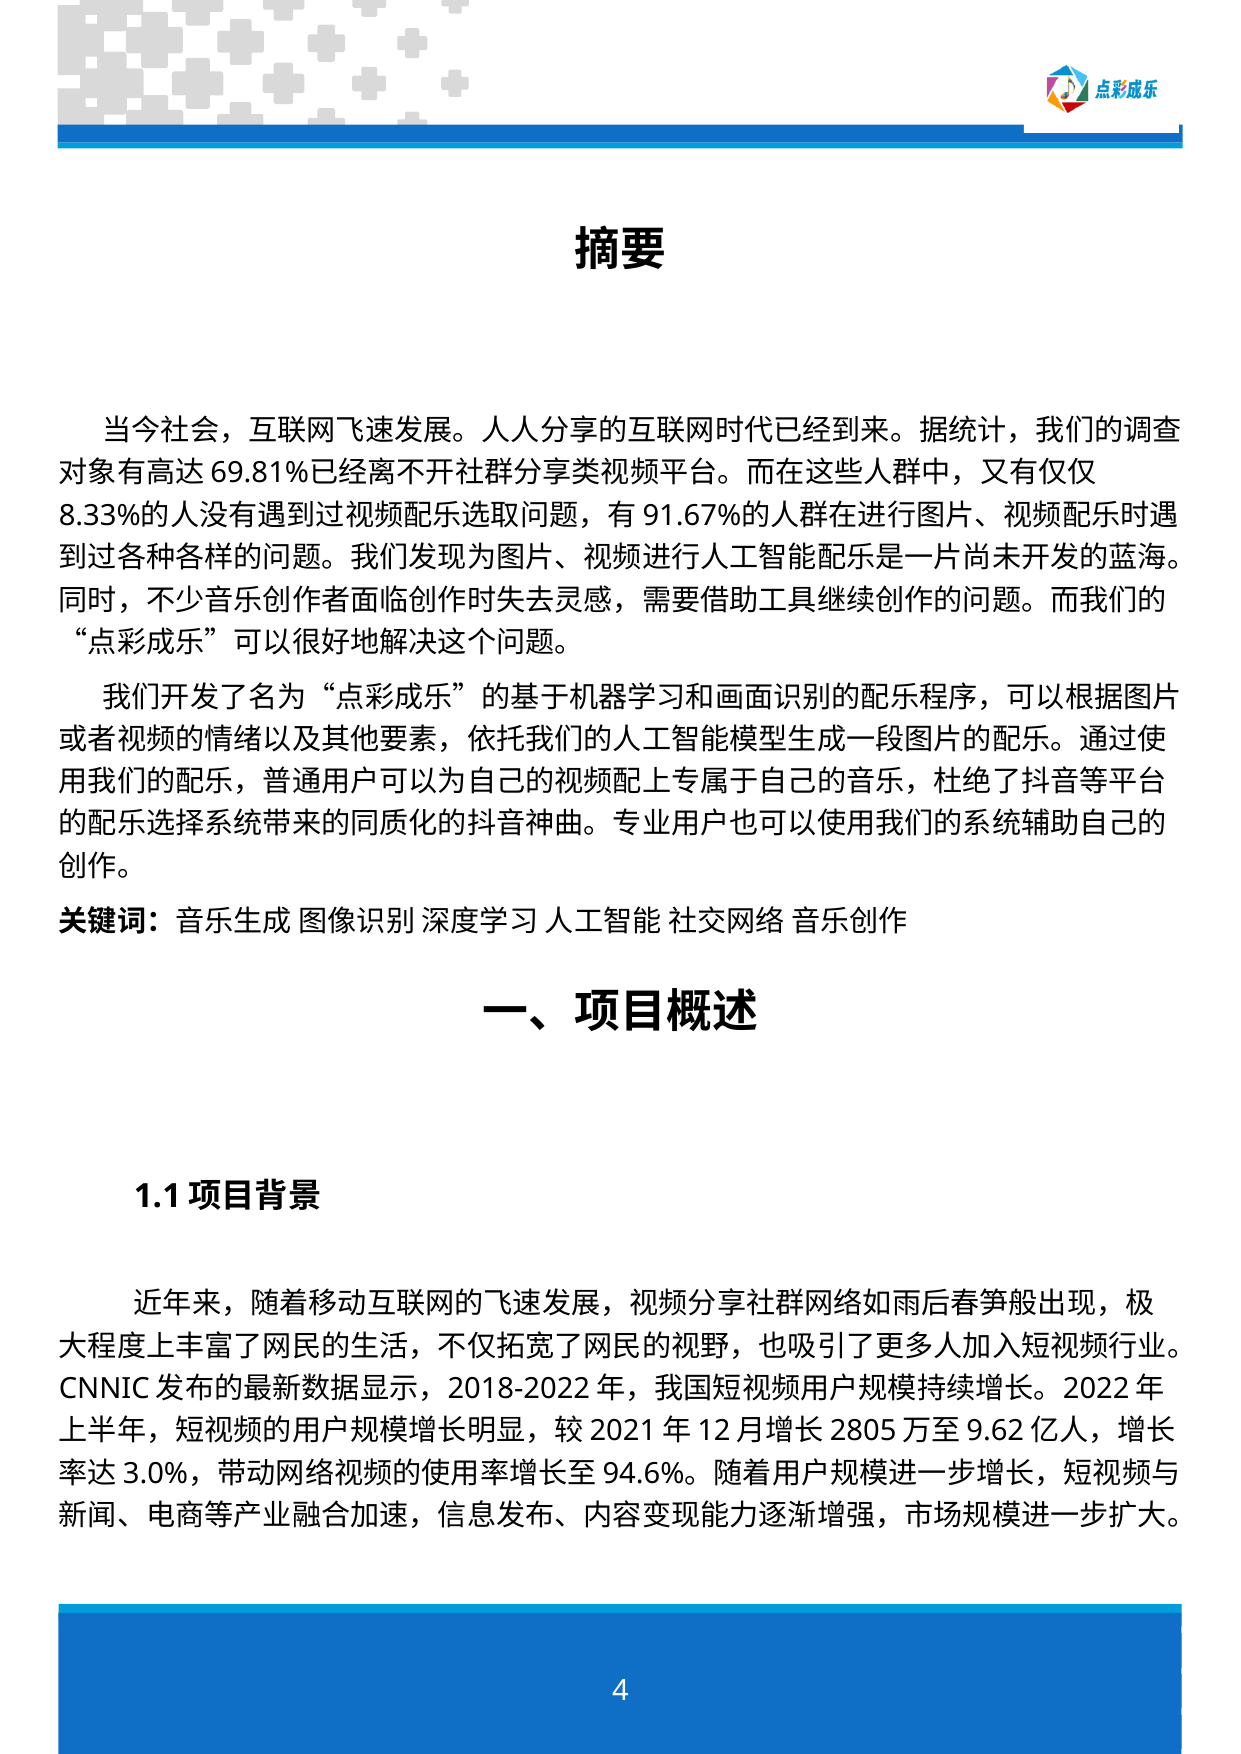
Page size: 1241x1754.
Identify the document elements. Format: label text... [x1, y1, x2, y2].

subtitle 1.1项目背景 [58, 1169, 1182, 1217]
text 关键词：音乐生成 图像识别 深度学习 人工智能 社交网络 音乐创作 [58, 897, 1182, 939]
text 我们开发了名为“点彩成乐”的基于机器学习和画面识别的配乐程序，可以根据图片或者视频的情绪以及其他要素，依托我们的人工智能模型生成一段图片的配乐。通过使用我们的配乐，普通用户可以为自己的视频配上专属于自己的音乐，杜绝了抖音等平台的配乐选择系统带来的同质化的抖音神曲。专业用户也可以使用我们的系统辅助自己的创作。 [58, 673, 1182, 884]
text 近年来，随着移动互联网的飞速发展，视频分享社群网络如雨后春笋般出现，极大程度上丰富了网民的生活，不仅拓宽了网民的视野，也吸引了更多人加入短视频行业。CNNIC发布的最新数据显示，2018-2022年，我国短视频用户规模持续增长。2022年上半年，短视频的用户规模增长明显，较2021年12月增长2805万至9.62亿人，增长率达3.0%，带动网络视频的使用率增长至94.6%。随着用户规模进一步增长，短视频与新闻、电商等产业融合加速，信息发布、内容变现能力逐渐增强，市场规模进一步扩大。 [58, 1280, 1182, 1534]
subtitle 摘要 [58, 212, 1182, 279]
picture [1023, 45, 1179, 133]
text 当今社会，互联网飞速发展。人人分享的互联网时代已经到来。据统计，我们的调查对象有高达69.81%已经离不开社群分享类视频平台。而在这些人群中，又有仅仅8.33%的人没有遇到过视频配乐选取问题，有91.67%的人群在进行图片、视频配乐时遇到过各种各样的问题。我们发现为图片、视频进行人工智能配乐是一片尚未开发的蓝海。同时，不少音乐创作者面临创作时失去灵感，需要借助工具继续创作的问题。而我们的“点彩成乐”可以很好地解决这个问题。 [58, 407, 1182, 661]
subtitle 一、项目概述 [58, 975, 1182, 1041]
